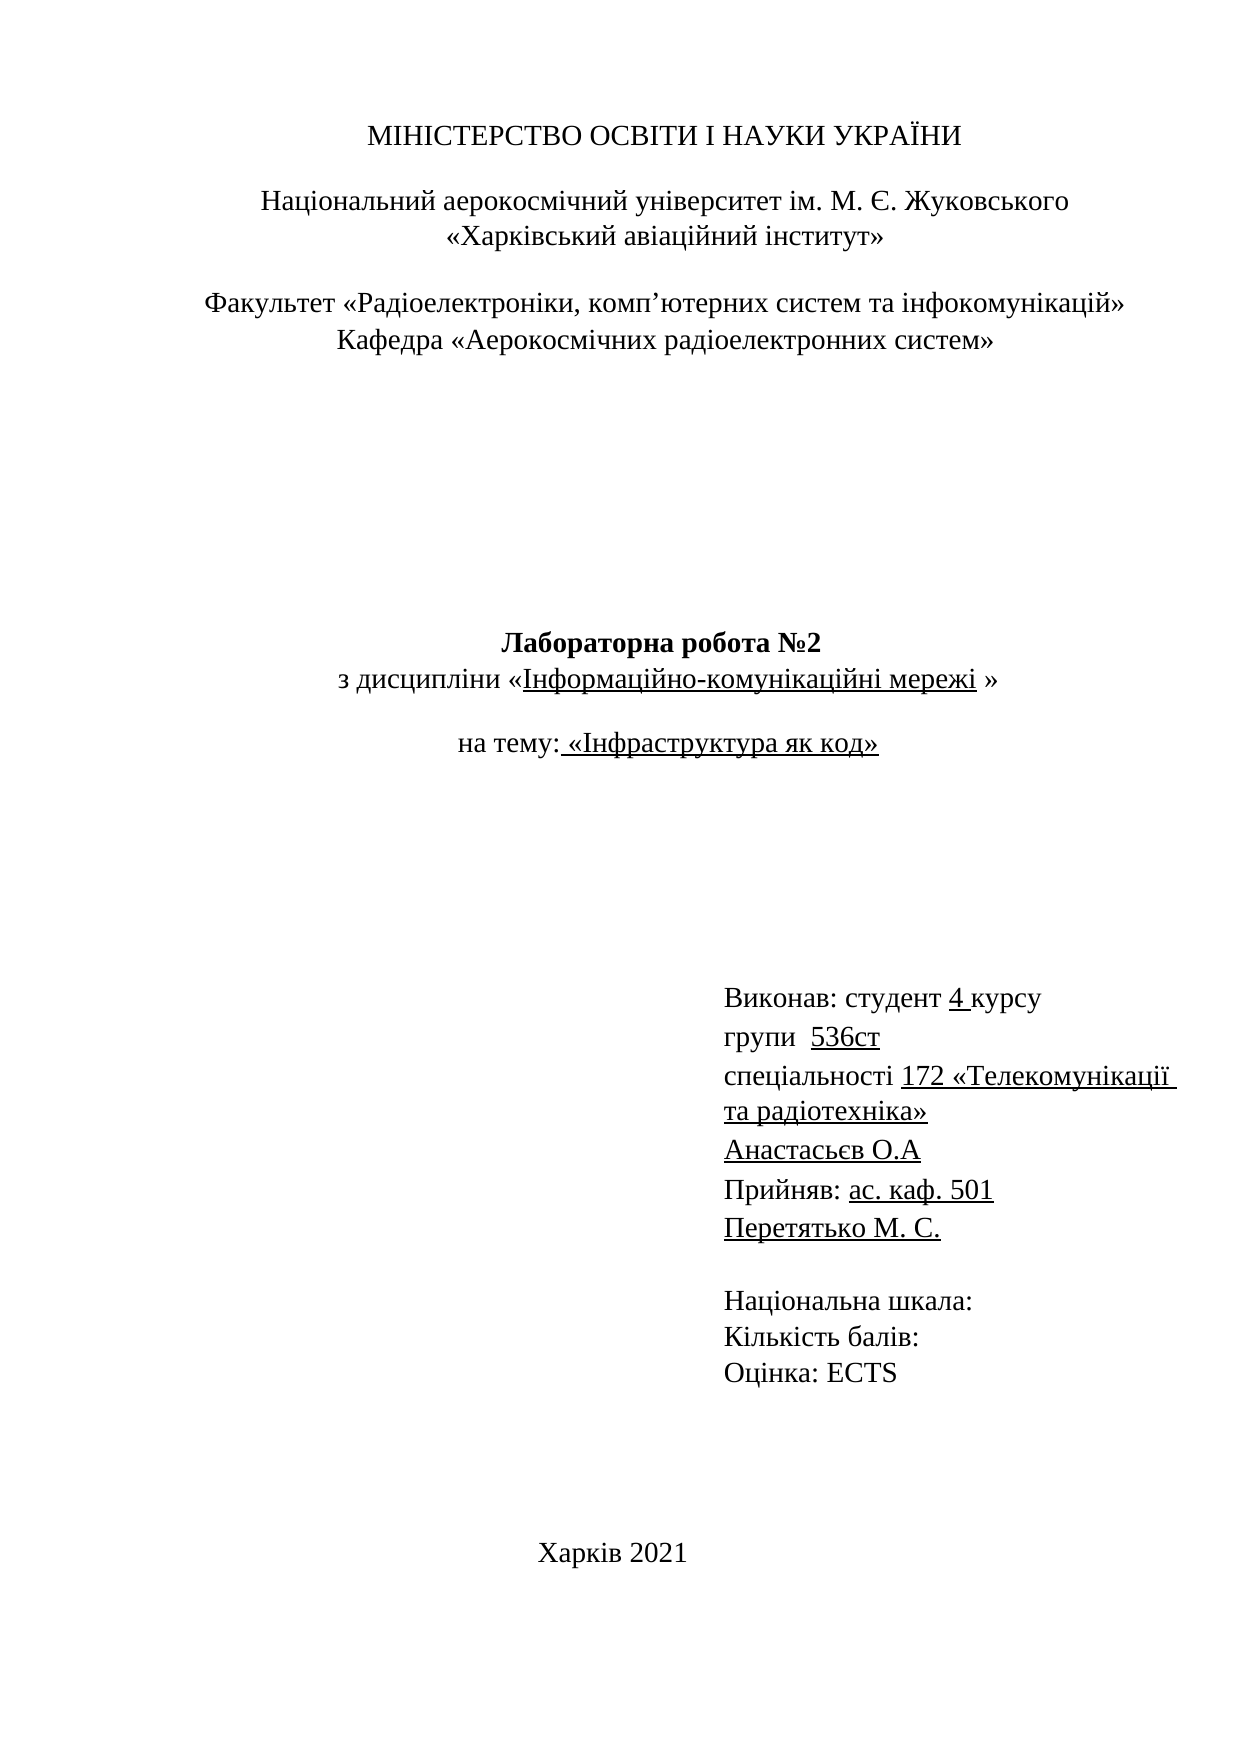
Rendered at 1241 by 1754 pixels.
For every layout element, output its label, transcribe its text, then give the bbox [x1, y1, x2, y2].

text спеціальності 172 «Телекомунікації та радіотехніка» [723, 1058, 1181, 1127]
text Національна шкала: [723, 1283, 1181, 1317]
text Лабораторна робота №2 [177, 625, 1146, 658]
text Анастасьєв О.А [723, 1132, 1181, 1166]
text Національний аерокосмічний університет ім. М. Є. Жуковського «Харківський авіаційний інститут» [177, 183, 1153, 252]
text Харків 2021 [177, 1536, 1048, 1569]
text Перетятько М. С. [723, 1210, 1181, 1244]
text Оцінка: ECTS [723, 1355, 1181, 1388]
text МІНІСТЕРСТВО ОСВІТИ І НАУКИ УКРАЇНИ [176, 118, 1153, 152]
text Кількість балів: [723, 1319, 1181, 1353]
text Факультет «Радіоелектроніки, комп’ютерних систем та інфокомунікацій» Кафедра «Аерокосмічних радіоелектронних систем» [177, 285, 1153, 357]
text на тему: «Інфраструктура як код» [176, 725, 1160, 758]
text з дисципліни «Інформаційно-комунікаційні мережі » [176, 661, 1160, 695]
text групи 536ст [723, 1019, 1181, 1053]
text Прийняв: ас. каф. 501 [723, 1171, 1181, 1207]
text Виконав: студент 4 курсу [723, 980, 1181, 1014]
